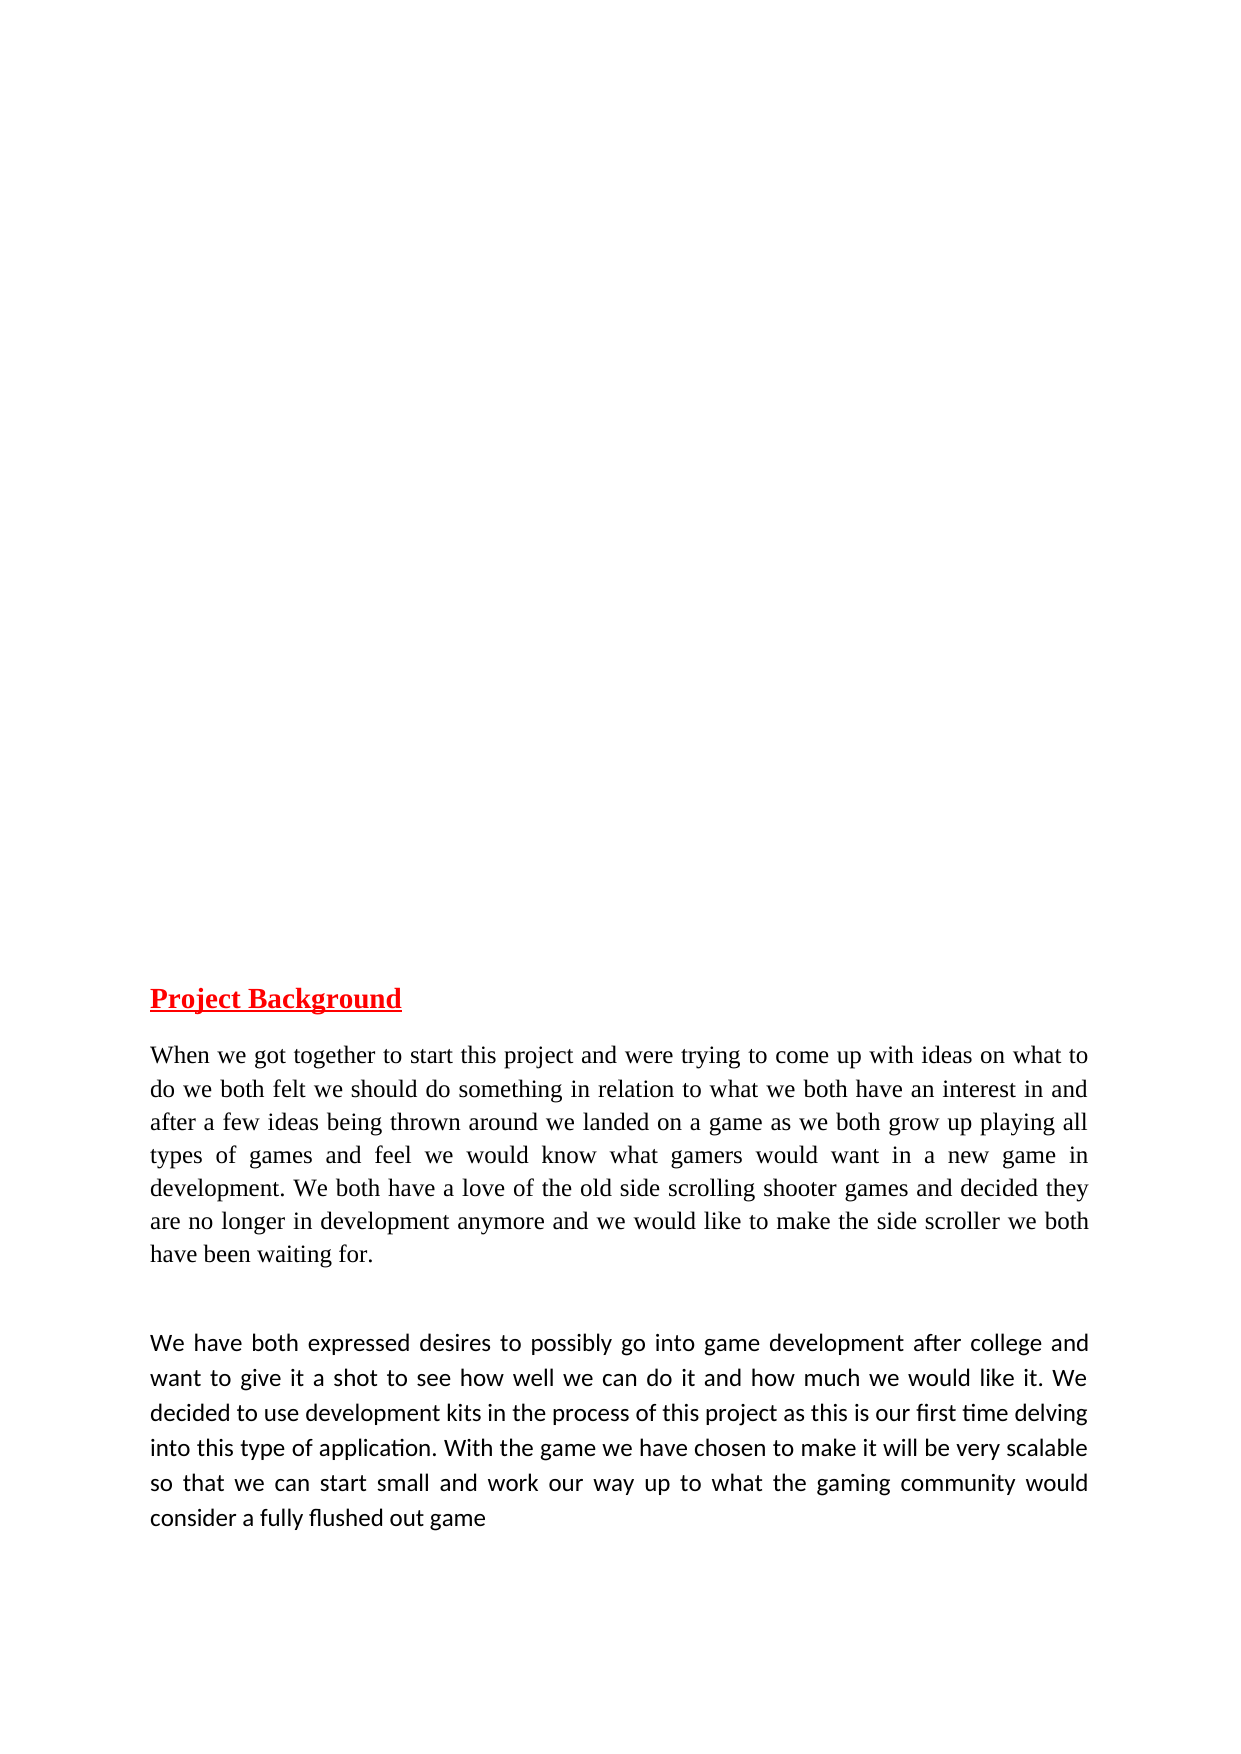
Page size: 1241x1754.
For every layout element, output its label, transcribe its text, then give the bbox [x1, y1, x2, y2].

subtitle When we got together to start this project and were trying to come up with ideas on what to do we both felt we should do something in relation to what we both have an interest in and after a few ideas being thrown around we landed on a game as we both grow up playing all types of games and feel we would know what gamers would want in a new game in development. We both have a love of the old side scrolling shooter games and decided they are no longer in development anymore and we would like to make the side scroller we both have been waiting for. [150, 1041, 1090, 1267]
subtitle Project Background [150, 981, 1090, 1015]
text We have both expressed desires to possibly go into game development after college and want to give it a shot to see how well we can do it and how much we would like it. We decided to use development kits in the process of this project as this is our first time delving into this type of application. With the game we have chosen to make it will be very scalable so that we can start small and work our way up to what the gaming community would consider a fully flushed out game [150, 1328, 1090, 1533]
